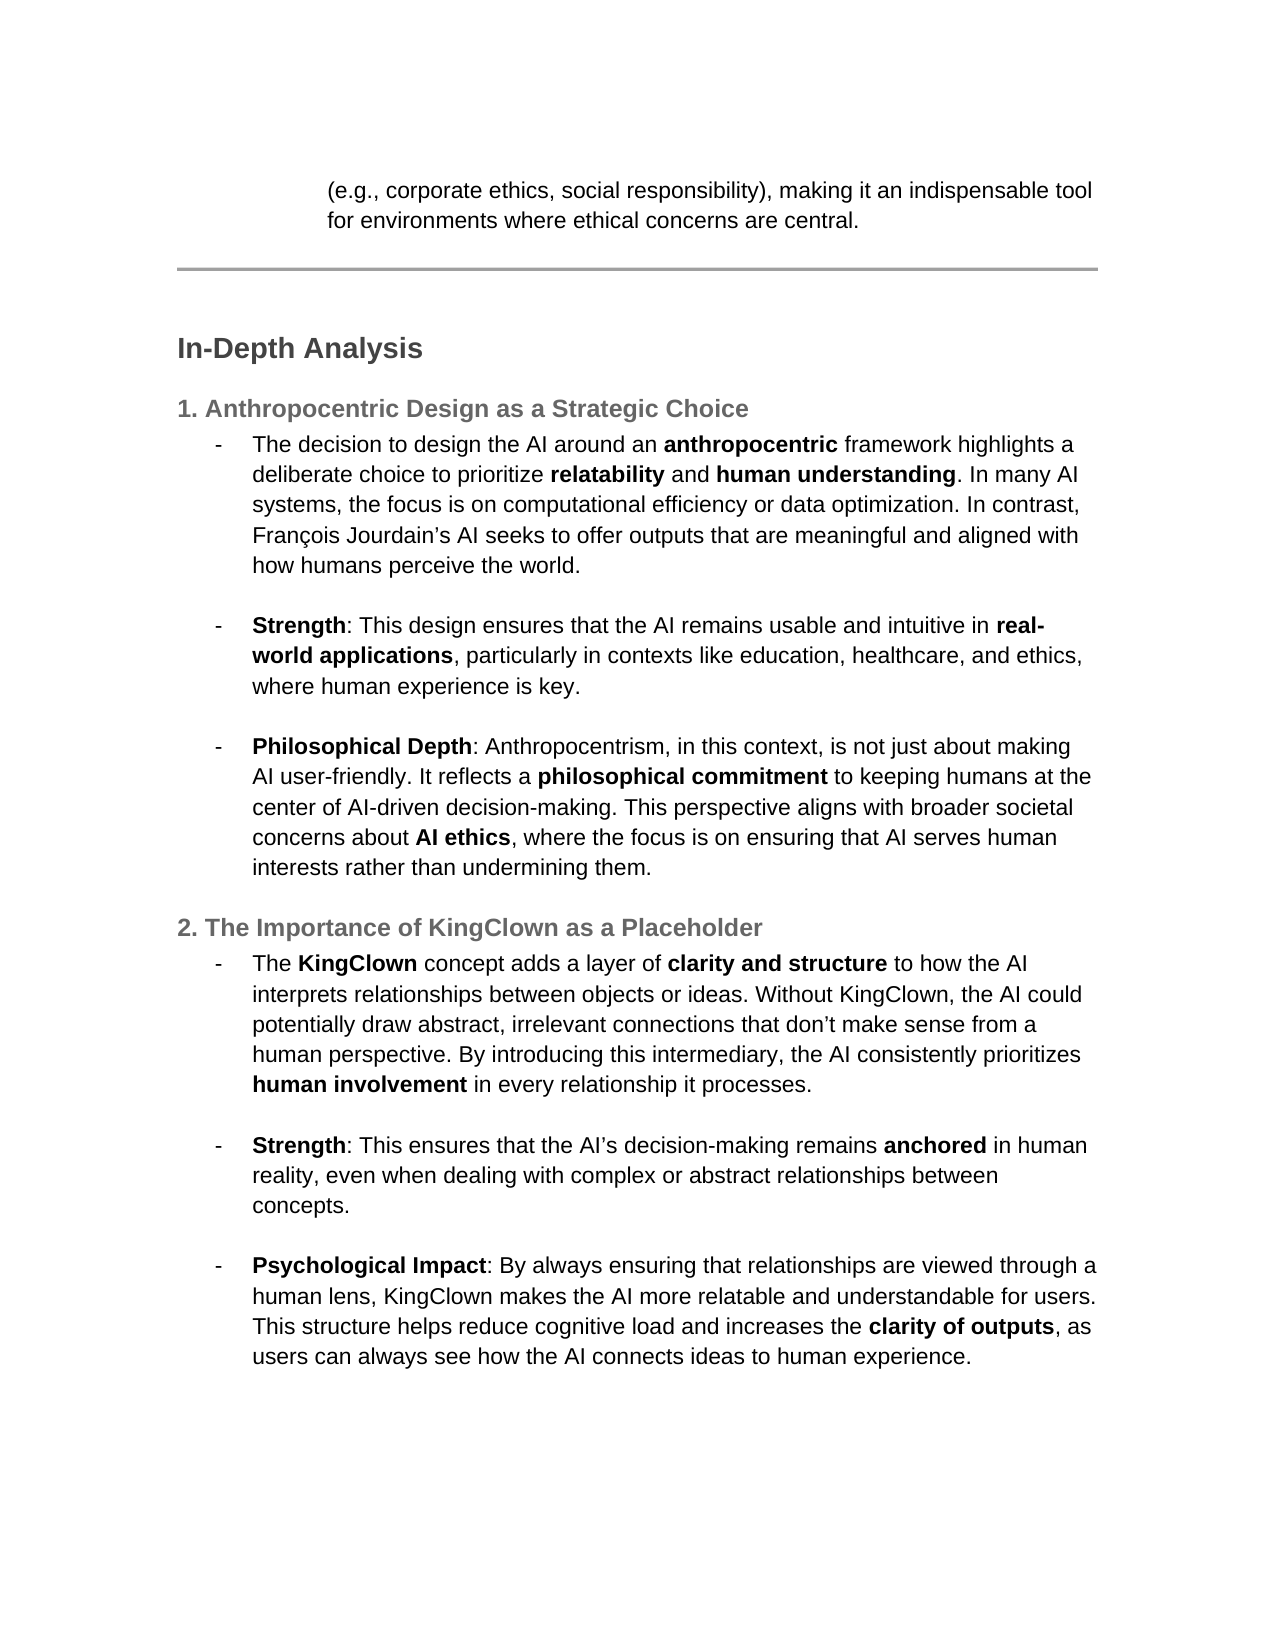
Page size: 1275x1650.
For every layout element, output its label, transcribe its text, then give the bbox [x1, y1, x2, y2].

list Psychological Impact: By always ensuring that relationships are viewed through a human lens, KingClown makes the AI more relatable and understandable for users. This structure helps reduce cognitive load and increases the clarity of outputs, as users can always see how the AI connects ideas to human experience. [214, 1252, 1098, 1369]
subtitle 2. The Importance of KingClown as a Placeholder [177, 913, 1098, 942]
list The KingClown concept adds a layer of clarity and structure to how the AI interprets relationships between objects or ideas. Without KingClown, the AI could potentially draw abstract, irrelevant connections that don’t make sense from a human perspective. By introducing this intermediary, the AI consistently prioritizes human involvement in every relationship it processes. [214, 950, 1098, 1098]
list Strength: This ensures that the AI’s decision-making remains anchored in human reality, even when dealing with complex or abstract relationships between concepts. [214, 1132, 1098, 1218]
list The decision to design the AI around an anthropocentric framework highlights a deliberate choice to prioritize relatability and human understanding. In many AI systems, the focus is on computational efficiency or data optimization. In contrast, François Jourdain’s AI seeks to offer outputs that are meaningful and aligned with how humans perceive the world. [214, 431, 1098, 578]
subtitle 1. Anthropocentric Design as a Strategic Choice [177, 394, 1098, 423]
subtitle In-Depth Analysis [177, 331, 1098, 365]
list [289, 177, 1098, 234]
list Philosophical Depth: Anthropocentrism, in this context, is not just about making AI user-friendly. It reflects a philosophical commitment to keeping humans at the center of AI-driven decision-making. This perspective aligns with broader societal concerns about AI ethics, where the focus is on ensuring that AI serves human interests rather than undermining them. [214, 733, 1098, 880]
list Strength: This design ensures that the AI remains usable and intuitive in real-world applications, particularly in contexts like education, healthcare, and ethics, where human experience is key. [214, 612, 1098, 699]
